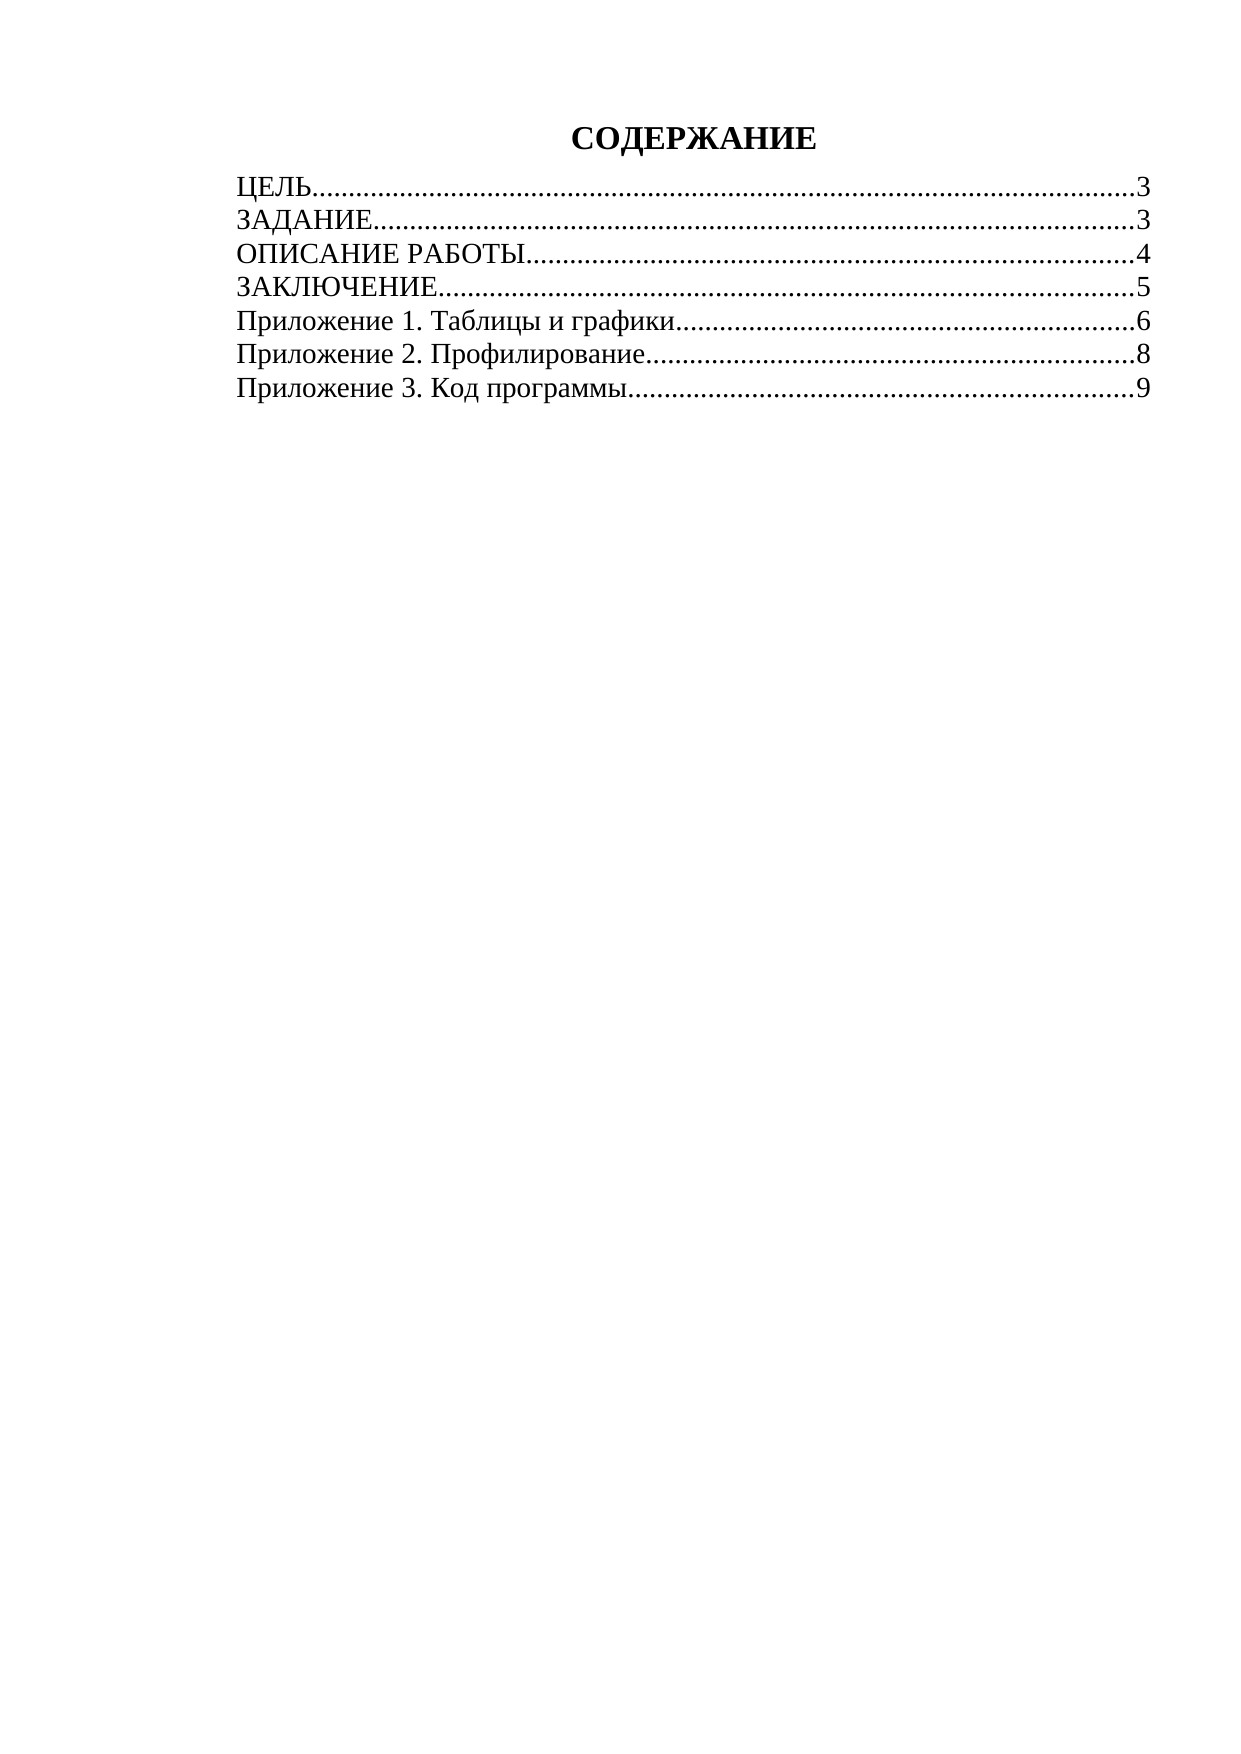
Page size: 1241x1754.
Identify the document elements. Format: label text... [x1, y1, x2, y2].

text Приложение 1. Таблицы и графики 6 [177, 303, 1152, 337]
text ЗАДАНИЕ 3 [177, 202, 1152, 236]
text СОДЕРЖАНИЕ [177, 118, 1152, 156]
text ЗАКЛЮЧЕНИЕ 5 [177, 269, 1152, 303]
text ОПИСАНИЕ РАБОТЫ 4 [177, 236, 1152, 269]
text ЦЕЛЬ 3 [177, 169, 1152, 202]
text Приложение 3. Код программы 9 [177, 370, 1152, 404]
text Приложение 2. Профилирование 8 [177, 337, 1152, 370]
